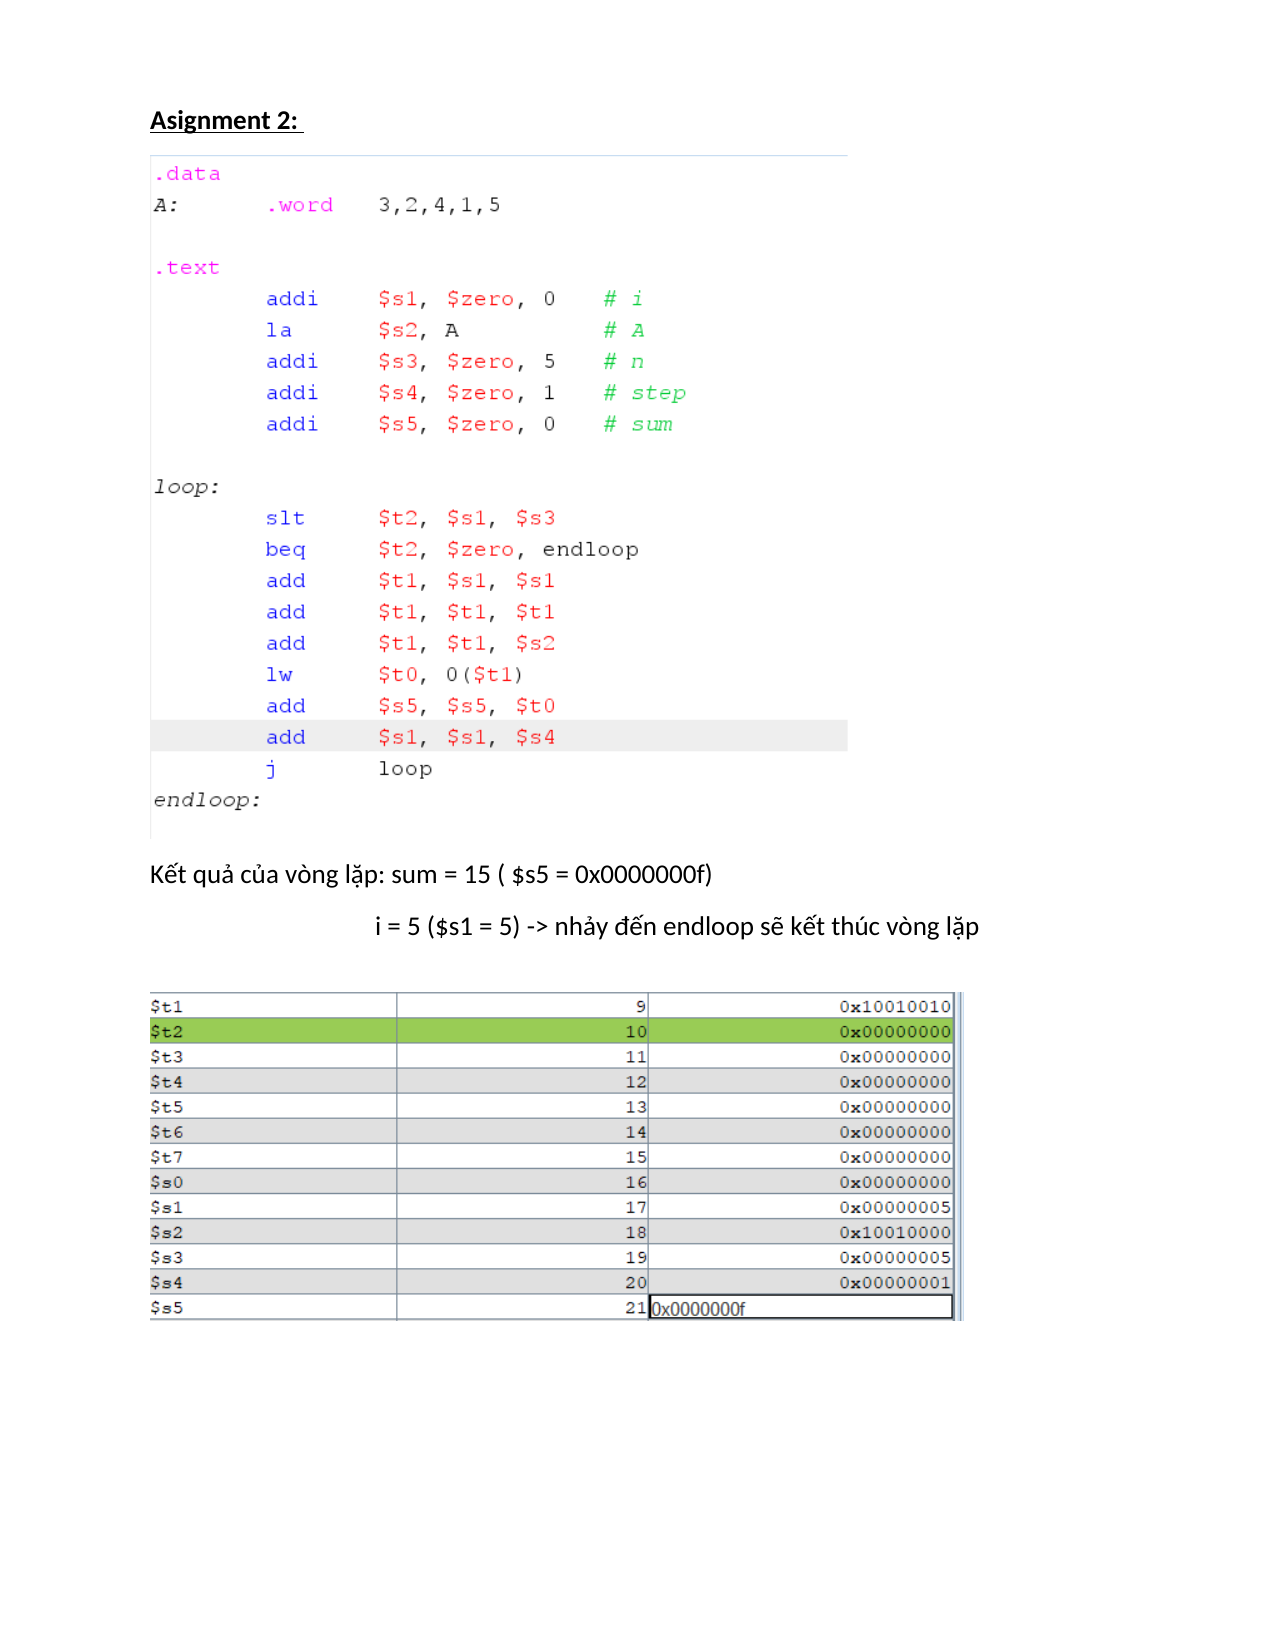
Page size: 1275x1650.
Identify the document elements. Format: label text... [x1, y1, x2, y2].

text i = 5 ($s1 = 5) -> nhảy đến endloop sẽ kết thúc vòng lặp [150, 909, 1125, 942]
picture [150, 155, 848, 839]
picture [150, 992, 964, 1321]
text Kết quả của vòng lặp: sum = 15 ( $s5 = 0x0000000f) [150, 857, 1125, 890]
text Asignment 2: [150, 103, 1125, 136]
